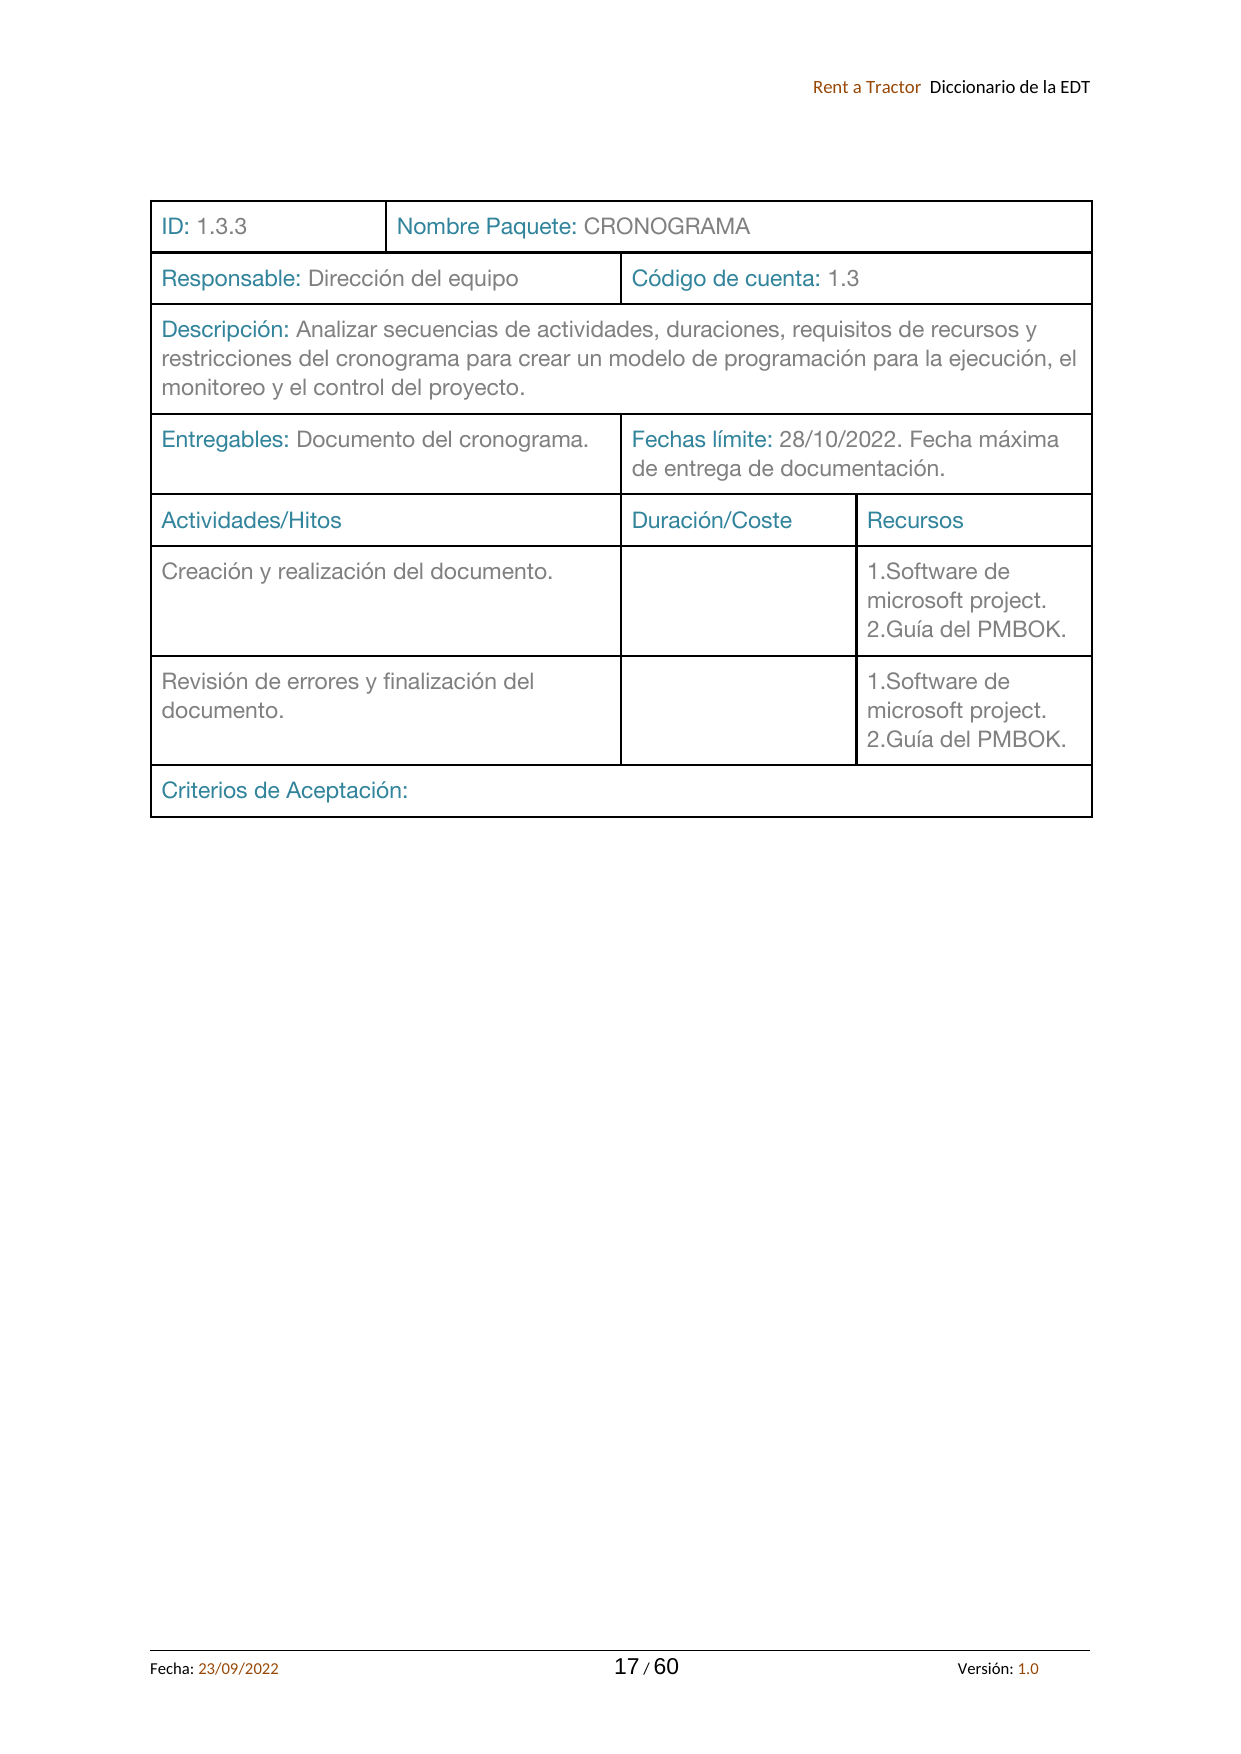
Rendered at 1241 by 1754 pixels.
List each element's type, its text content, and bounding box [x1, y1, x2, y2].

table_cell 1.Software de microsoft project. 2.Guía del PMBOK. [858, 657, 1091, 764]
table_cell Actividades/Hitos [152, 495, 620, 545]
table_cell Creación y realización del documento. [152, 547, 620, 654]
table_cell Duración/Coste [622, 495, 855, 545]
table_header ID: 1.3.3 [152, 202, 385, 251]
table_cell Código de cuenta: 1.3 [622, 254, 1091, 303]
table_cell Revisión de errores y finalización del documento. [152, 657, 620, 764]
table_cell [622, 547, 855, 654]
table_header Nombre Paquete: CRONOGRAMA [387, 202, 1091, 251]
table_cell Fechas límite: 28/10/2022. Fecha máxima de entrega de documentación. [622, 415, 1091, 493]
table_cell Criterios de Aceptación: [152, 766, 1091, 816]
table_cell Recursos [858, 495, 1091, 545]
table_cell Descripción: Analizar secuencias de actividades, duraciones, requisitos de recursos y restricciones del cronograma para crear un modelo de programación para la ejecución, el monitoreo y el control del proyecto. [152, 305, 1091, 413]
table_cell Entregables: Documento del cronograma. [152, 415, 620, 493]
table_cell [622, 657, 855, 764]
table_cell Responsable: Dirección del equipo [152, 254, 620, 303]
table_cell 1.Software de microsoft project. 2.Guía del PMBOK. [858, 547, 1091, 654]
